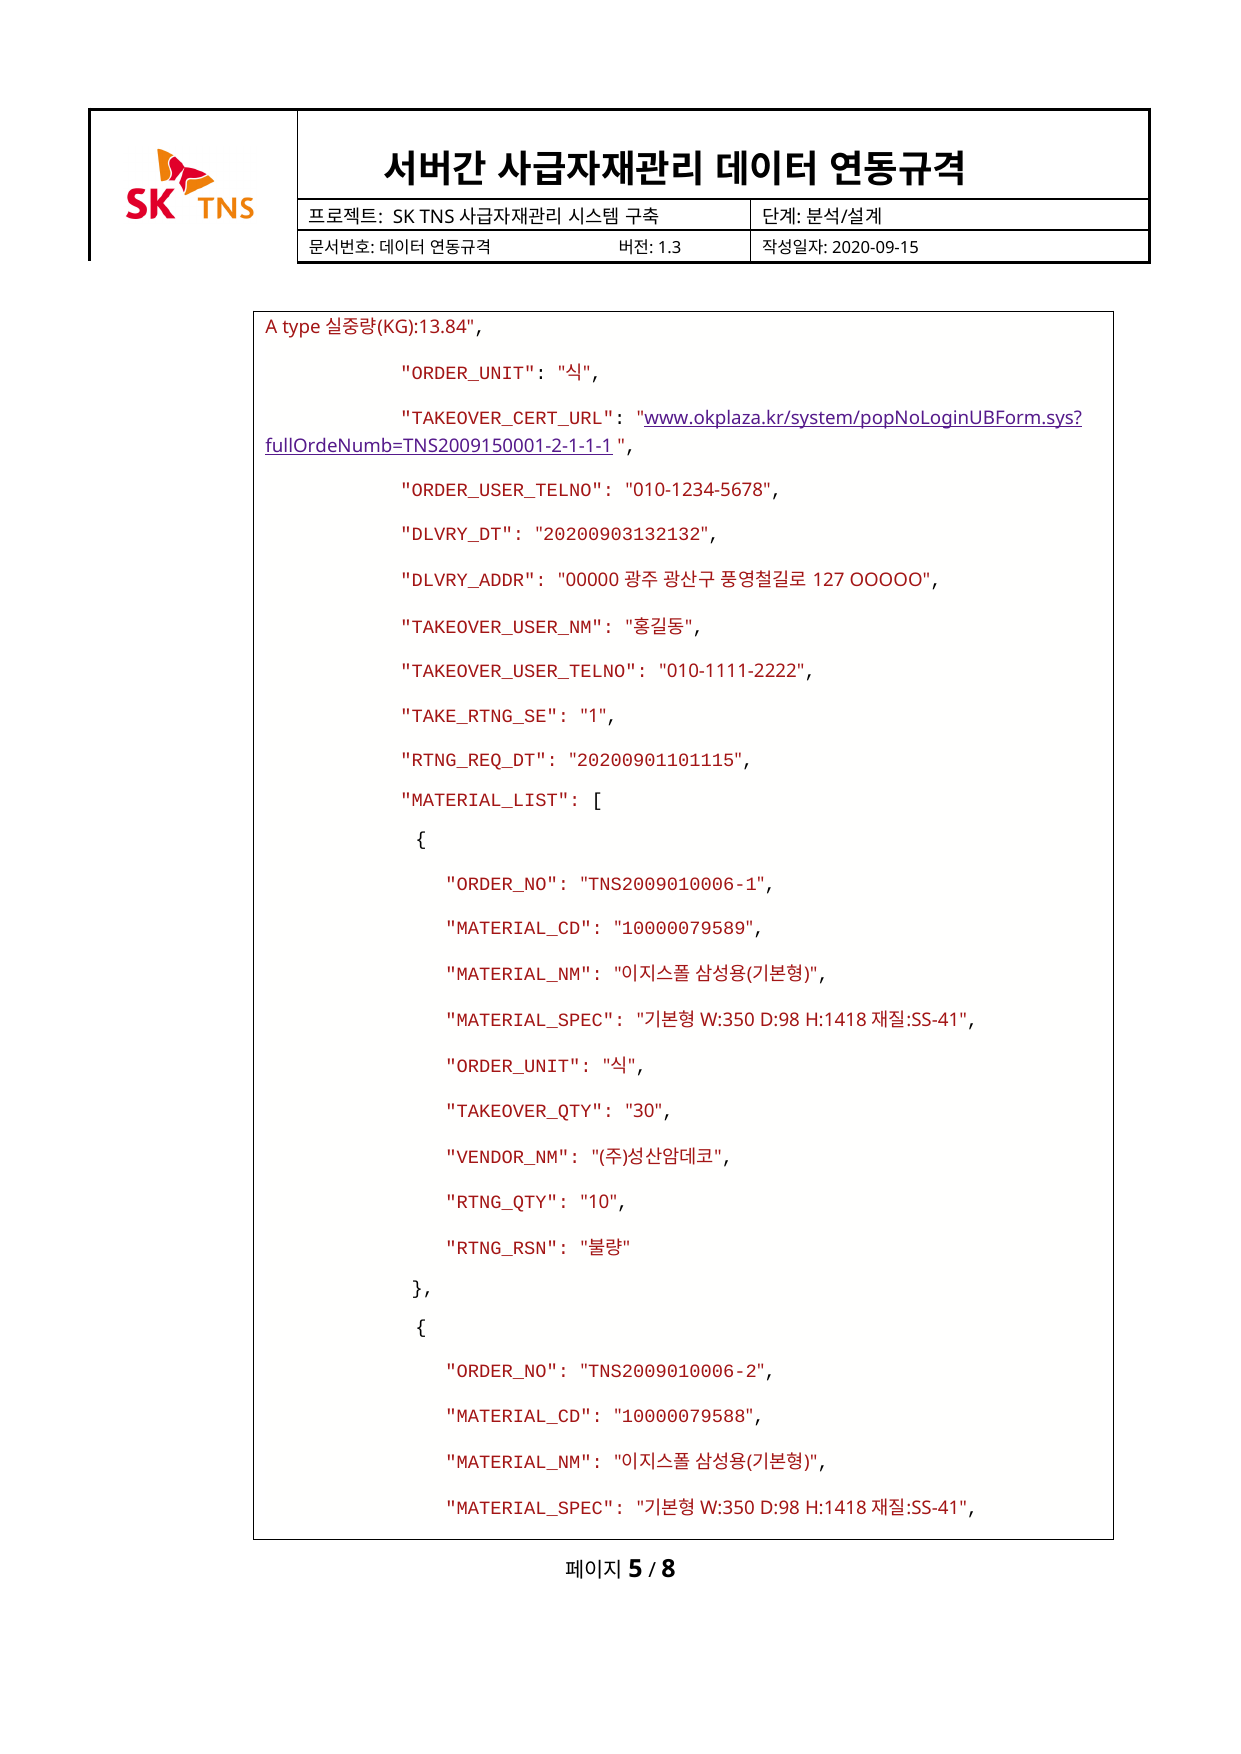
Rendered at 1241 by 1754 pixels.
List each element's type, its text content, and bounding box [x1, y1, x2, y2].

picture [122, 146, 257, 224]
